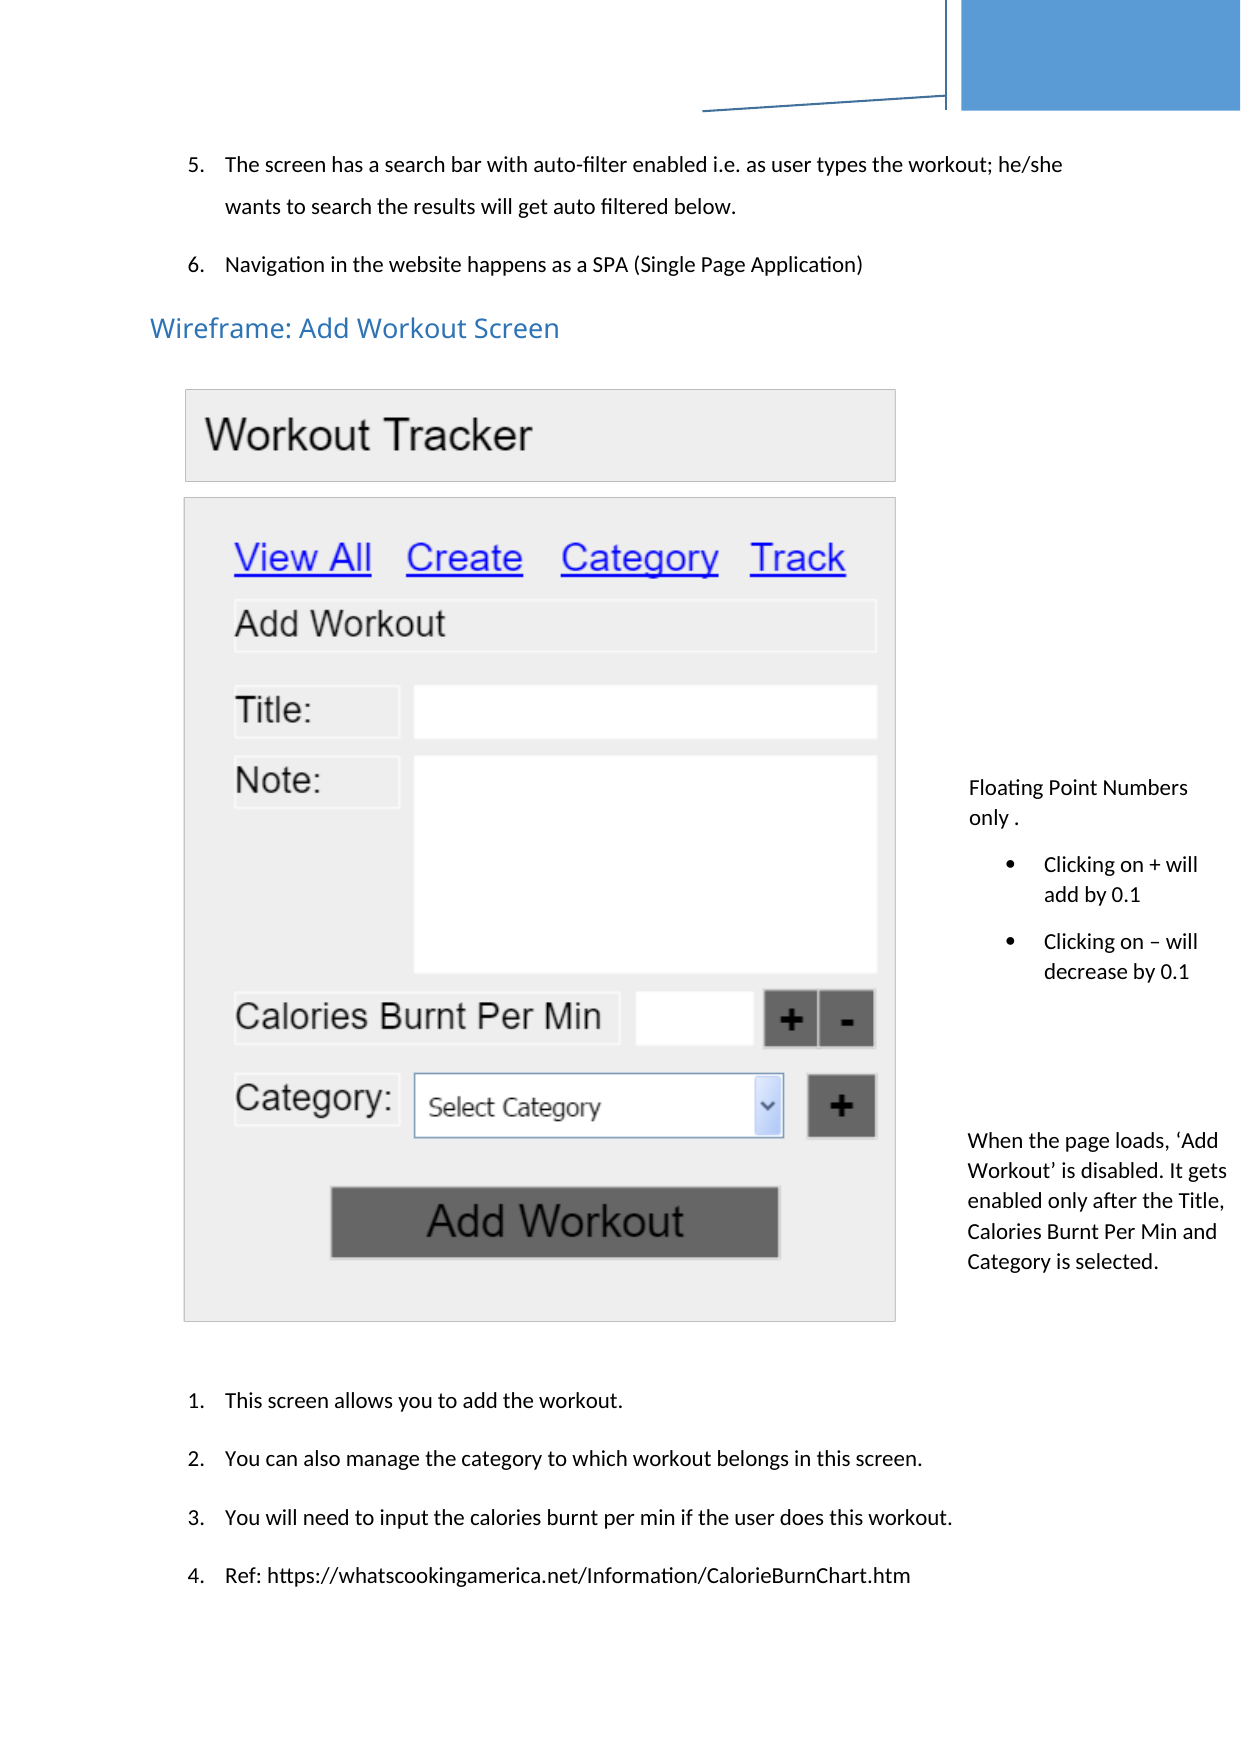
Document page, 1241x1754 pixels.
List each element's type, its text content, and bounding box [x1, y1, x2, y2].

list Navigation in the website happens as a SPA (Single Page Application) [187, 251, 1090, 279]
list Ref: https://whatscookingamerica.net/Information/CalorieBurnChart.htm [187, 1562, 1090, 1590]
picture [150, 360, 933, 1356]
list The screen has a search bar with auto-filter enabled i.e. as user types the workout; he/she wants to search the results will get auto filtered below. [187, 150, 1090, 220]
list This screen allows you to add the workout. [187, 1386, 1090, 1414]
list You can also manage the category to which workout belongs in this screen. [187, 1444, 1090, 1472]
list You will need to input the calories burnt per min if the user does this workout. [187, 1503, 1090, 1531]
